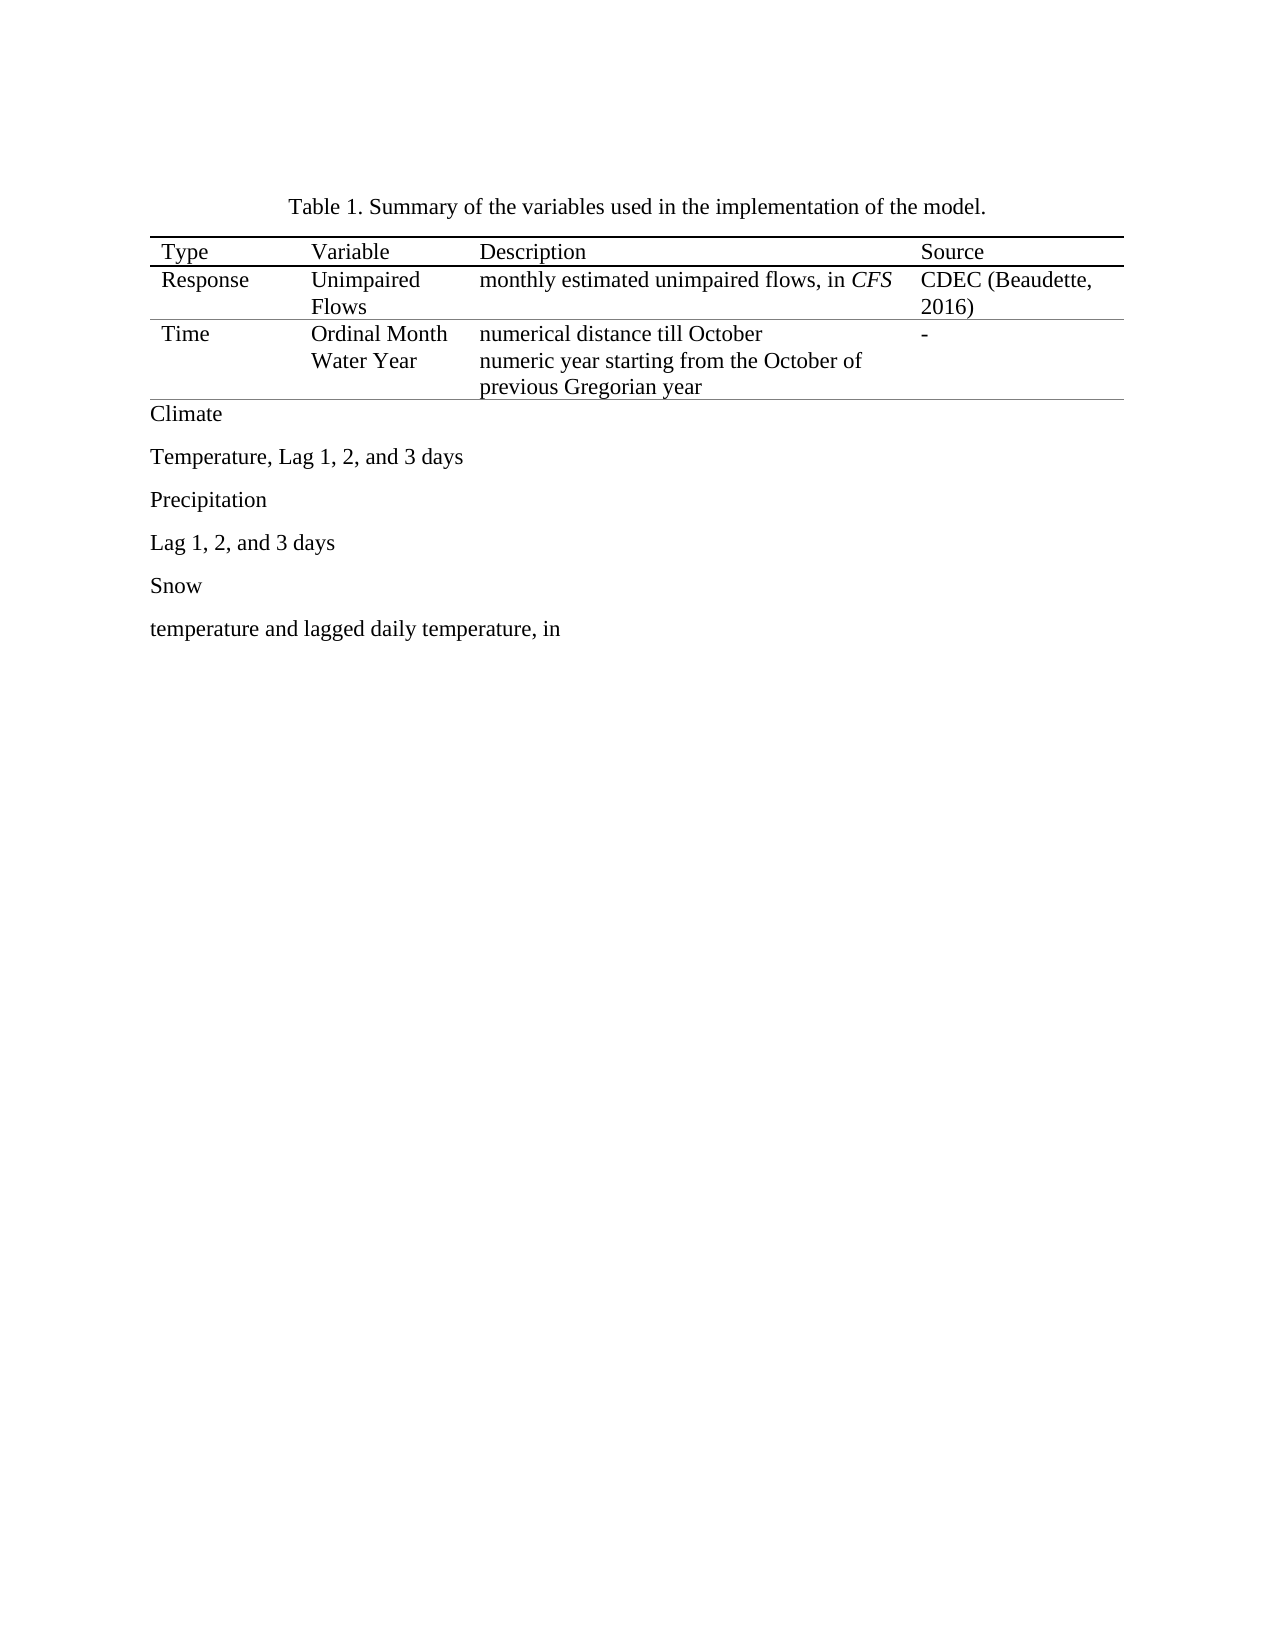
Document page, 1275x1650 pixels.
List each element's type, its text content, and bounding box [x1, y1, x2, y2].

table_cell monthly estimated unimpaired flows, in CFS [468, 267, 909, 319]
table_cell Unimpaired Flows [300, 267, 468, 319]
table_header Description [468, 238, 909, 264]
table_header Source [909, 238, 1124, 264]
text Table 1. Summary of the variables used in the implementation of the model. [150, 193, 1125, 219]
table_cell CDEC (Beaudette, 2016) [909, 267, 1124, 319]
table_cell - [909, 320, 1124, 399]
table_cell Time [150, 320, 299, 399]
table_cell Ordinal Month Water Year [300, 320, 468, 399]
table_header Variable [300, 238, 468, 264]
table_header Type [150, 238, 299, 264]
table_cell numerical distance till October numeric year starting from the October of previous Gregorian year [468, 320, 909, 399]
table_cell Response [150, 267, 299, 319]
